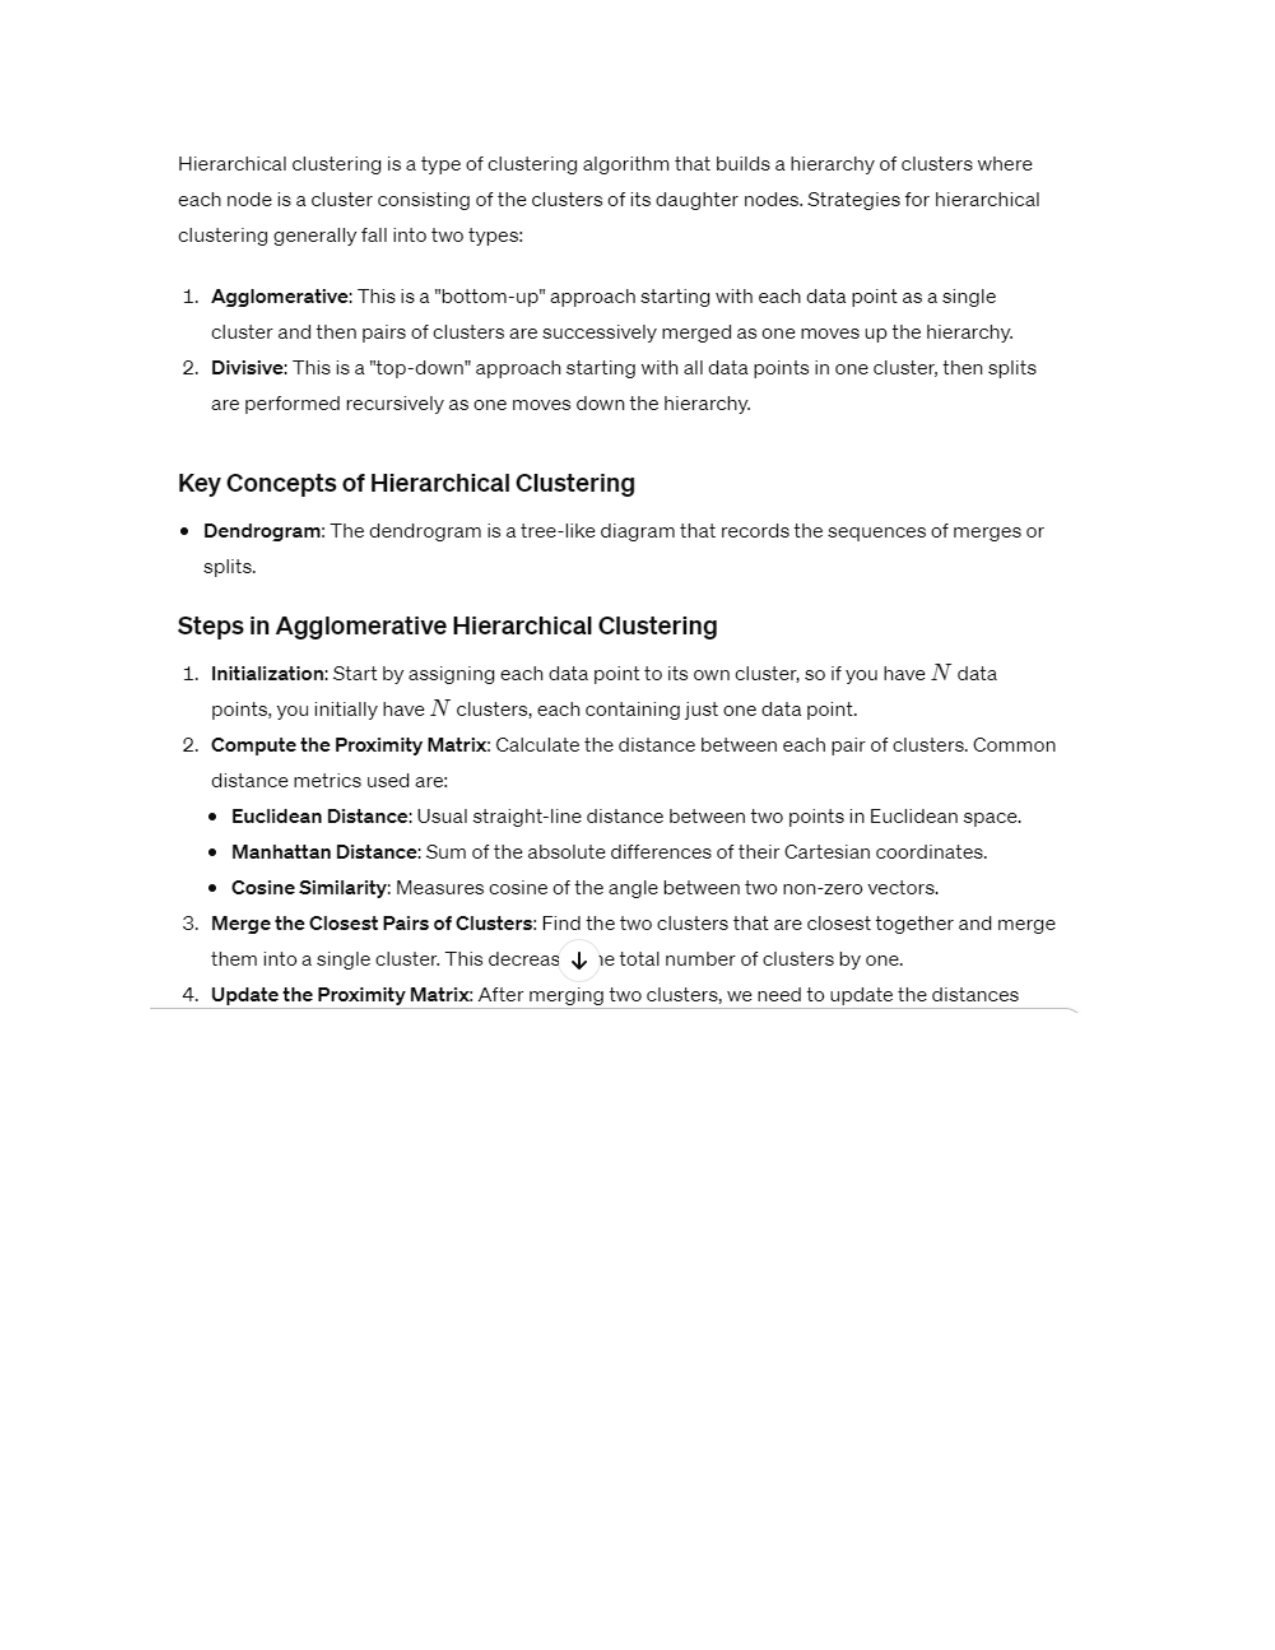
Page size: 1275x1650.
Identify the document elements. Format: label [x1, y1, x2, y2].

picture [150, 150, 1125, 1013]
